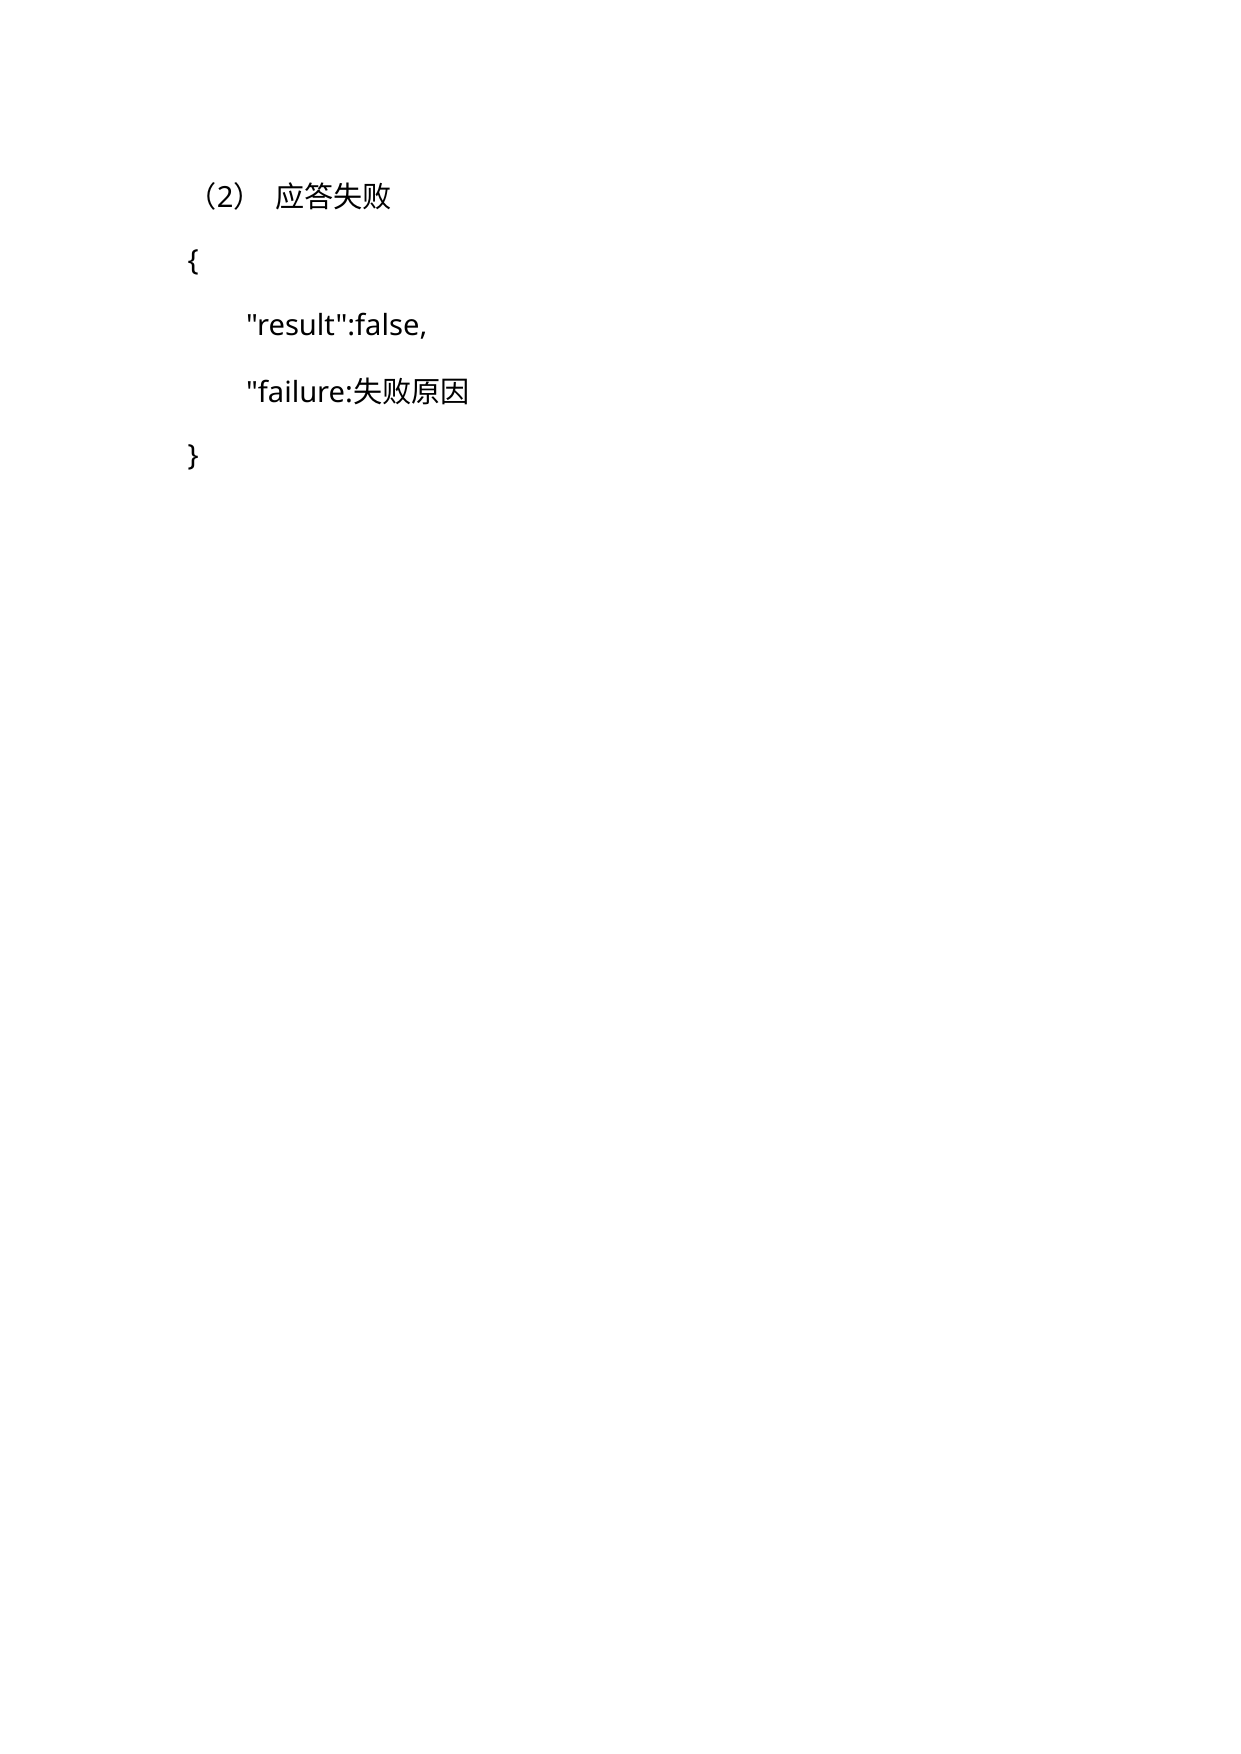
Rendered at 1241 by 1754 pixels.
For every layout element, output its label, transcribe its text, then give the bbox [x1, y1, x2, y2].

list { [187, 227, 1073, 292]
list 应答失败 [187, 162, 1073, 227]
list } [187, 422, 1073, 487]
list "result":false, [246, 292, 1073, 357]
list "failure:失败原因 [246, 357, 1073, 422]
